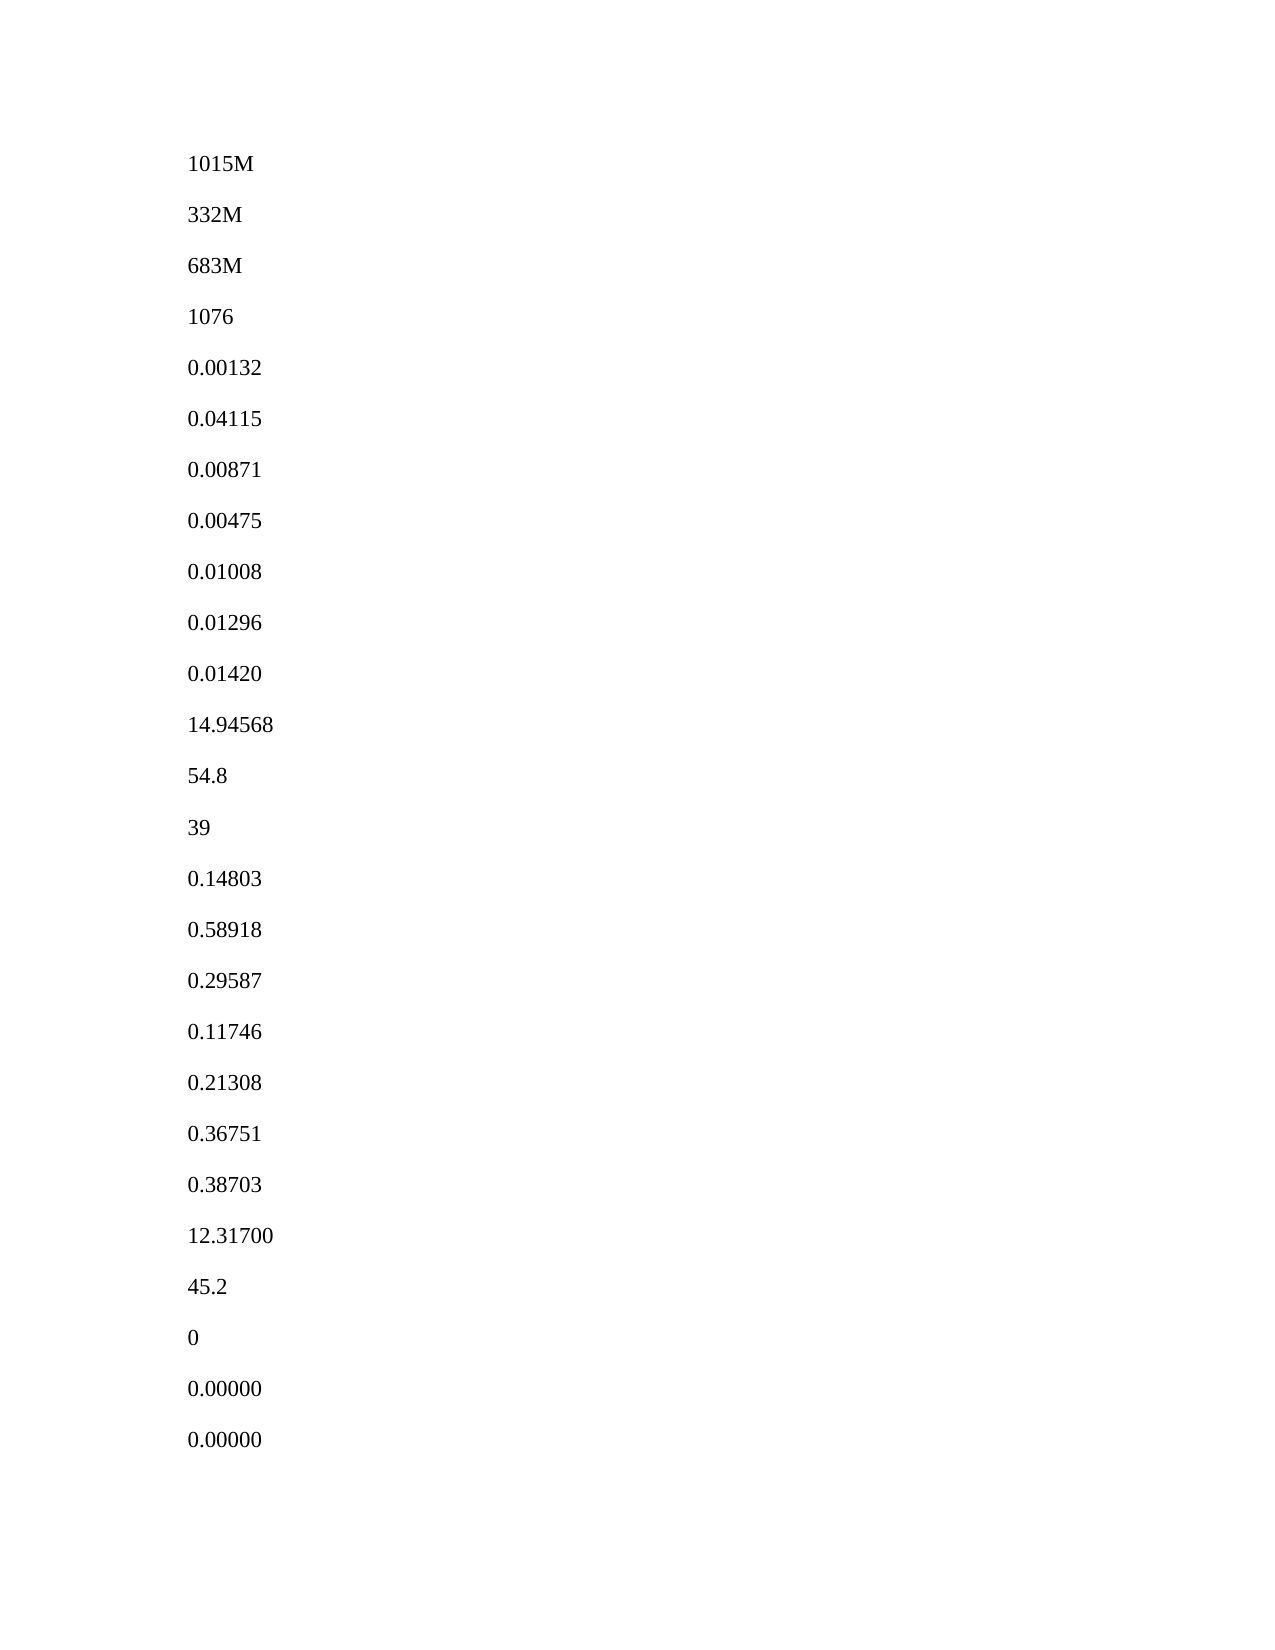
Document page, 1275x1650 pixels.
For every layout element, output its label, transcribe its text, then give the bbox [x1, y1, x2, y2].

table_cell 0.01296 [176, 609, 1076, 660]
table_cell 14.94568 [176, 711, 1076, 762]
table_cell 45.2 [176, 1273, 1076, 1324]
table_header 1015M [176, 150, 1076, 201]
table_cell 0.29587 [176, 967, 1076, 1018]
table_cell 0.21308 [176, 1069, 1076, 1120]
table_cell 12.31700 [176, 1222, 1076, 1273]
table_cell 0.14803 [176, 865, 1076, 916]
table_cell 0.38703 [176, 1171, 1076, 1222]
table_cell 0.36751 [176, 1120, 1076, 1171]
table_cell 0.58918 [176, 916, 1076, 967]
table_cell 0.00000 [176, 1375, 1076, 1426]
table_cell 0.00475 [176, 507, 1076, 558]
table_cell 0.01008 [176, 558, 1076, 609]
table_cell 54.8 [176, 763, 1076, 813]
table_cell 1076 [176, 303, 1076, 354]
table_cell 39 [176, 814, 1076, 864]
table_cell 0.04115 [176, 405, 1076, 456]
table_cell 0.01420 [176, 660, 1076, 711]
table_cell 0 [176, 1324, 1076, 1375]
table_cell 0.00132 [176, 354, 1076, 405]
table_cell 332M [176, 201, 1076, 252]
table_cell 0.00000 [176, 1426, 1076, 1477]
table_cell 683M [176, 252, 1076, 303]
table_cell 0.00871 [176, 456, 1076, 507]
table_cell 0.11746 [176, 1018, 1076, 1069]
